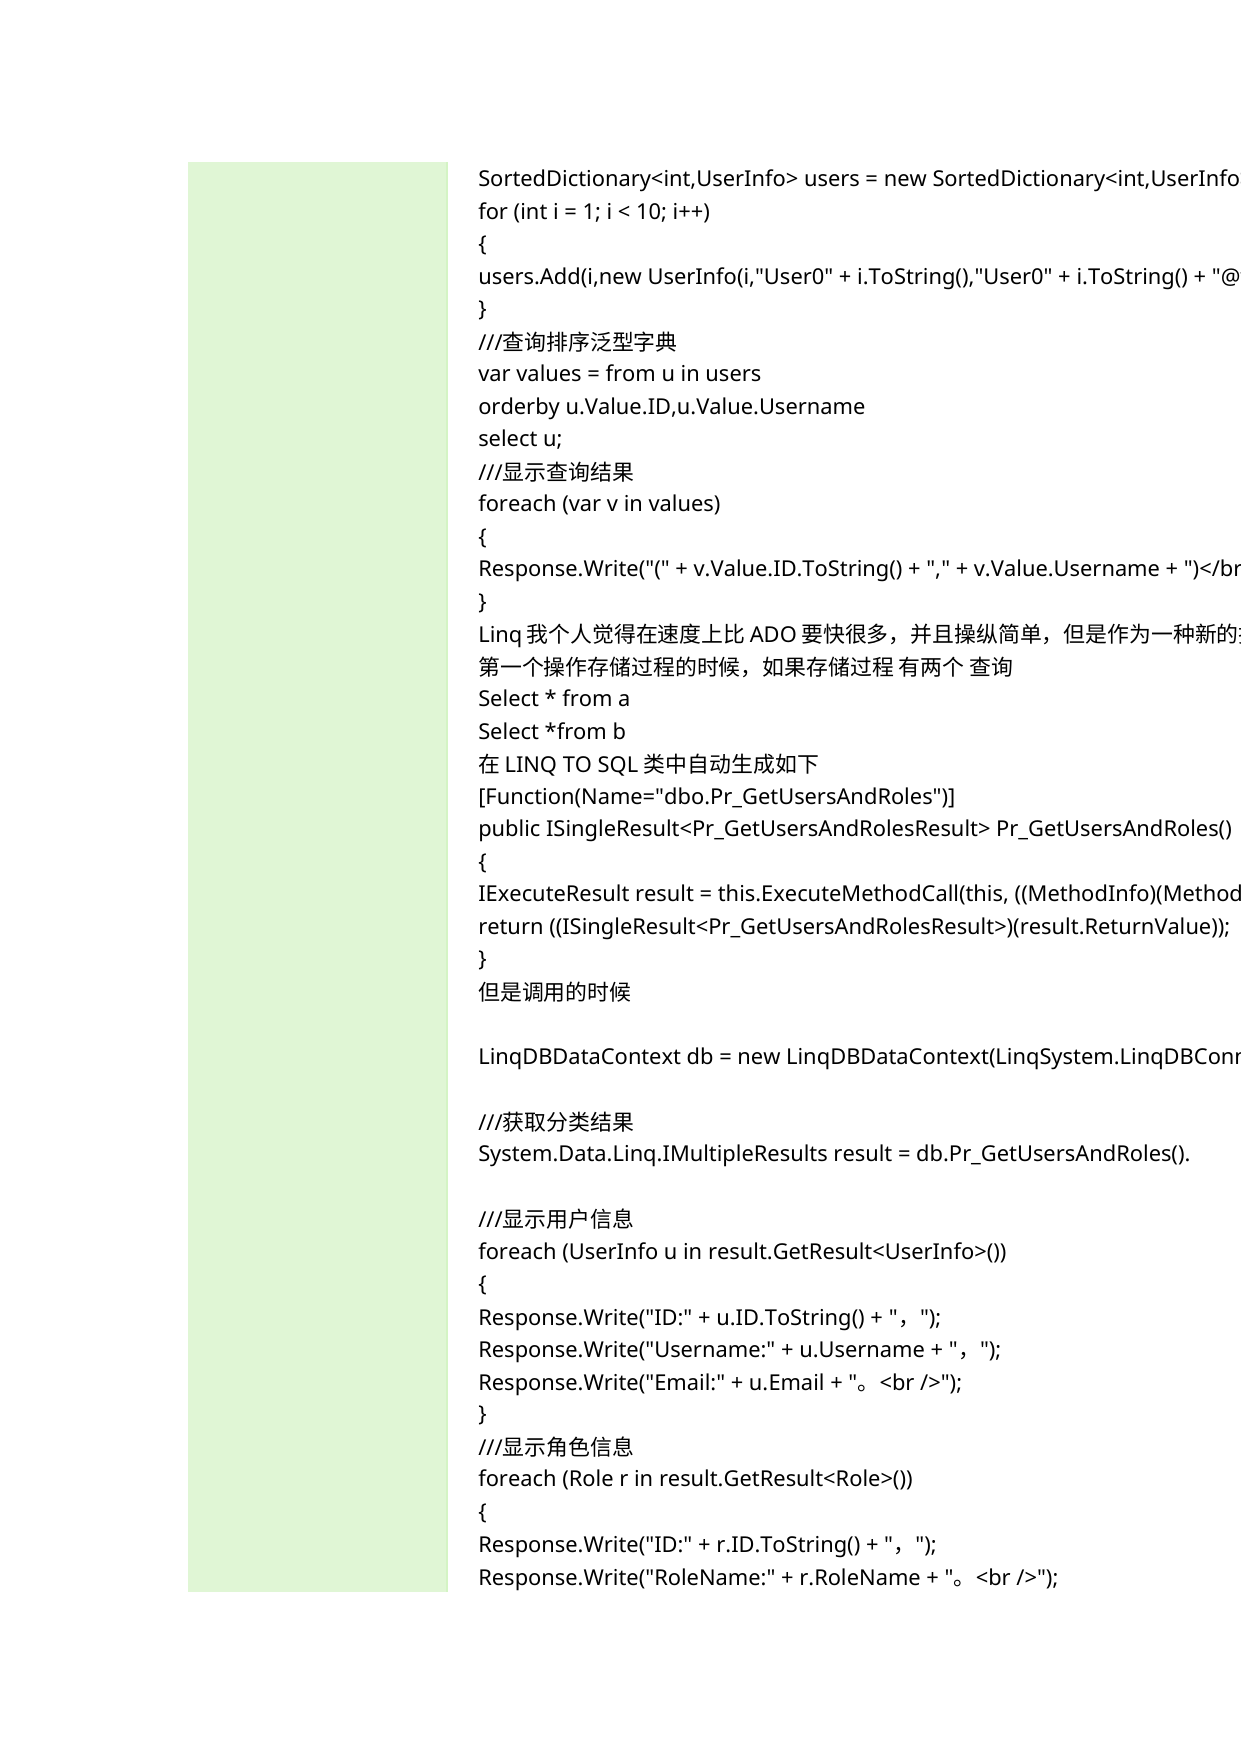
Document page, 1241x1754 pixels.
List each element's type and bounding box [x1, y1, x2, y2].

table_header [188, 162, 446, 1592]
table_header [448, 162, 1240, 1592]
